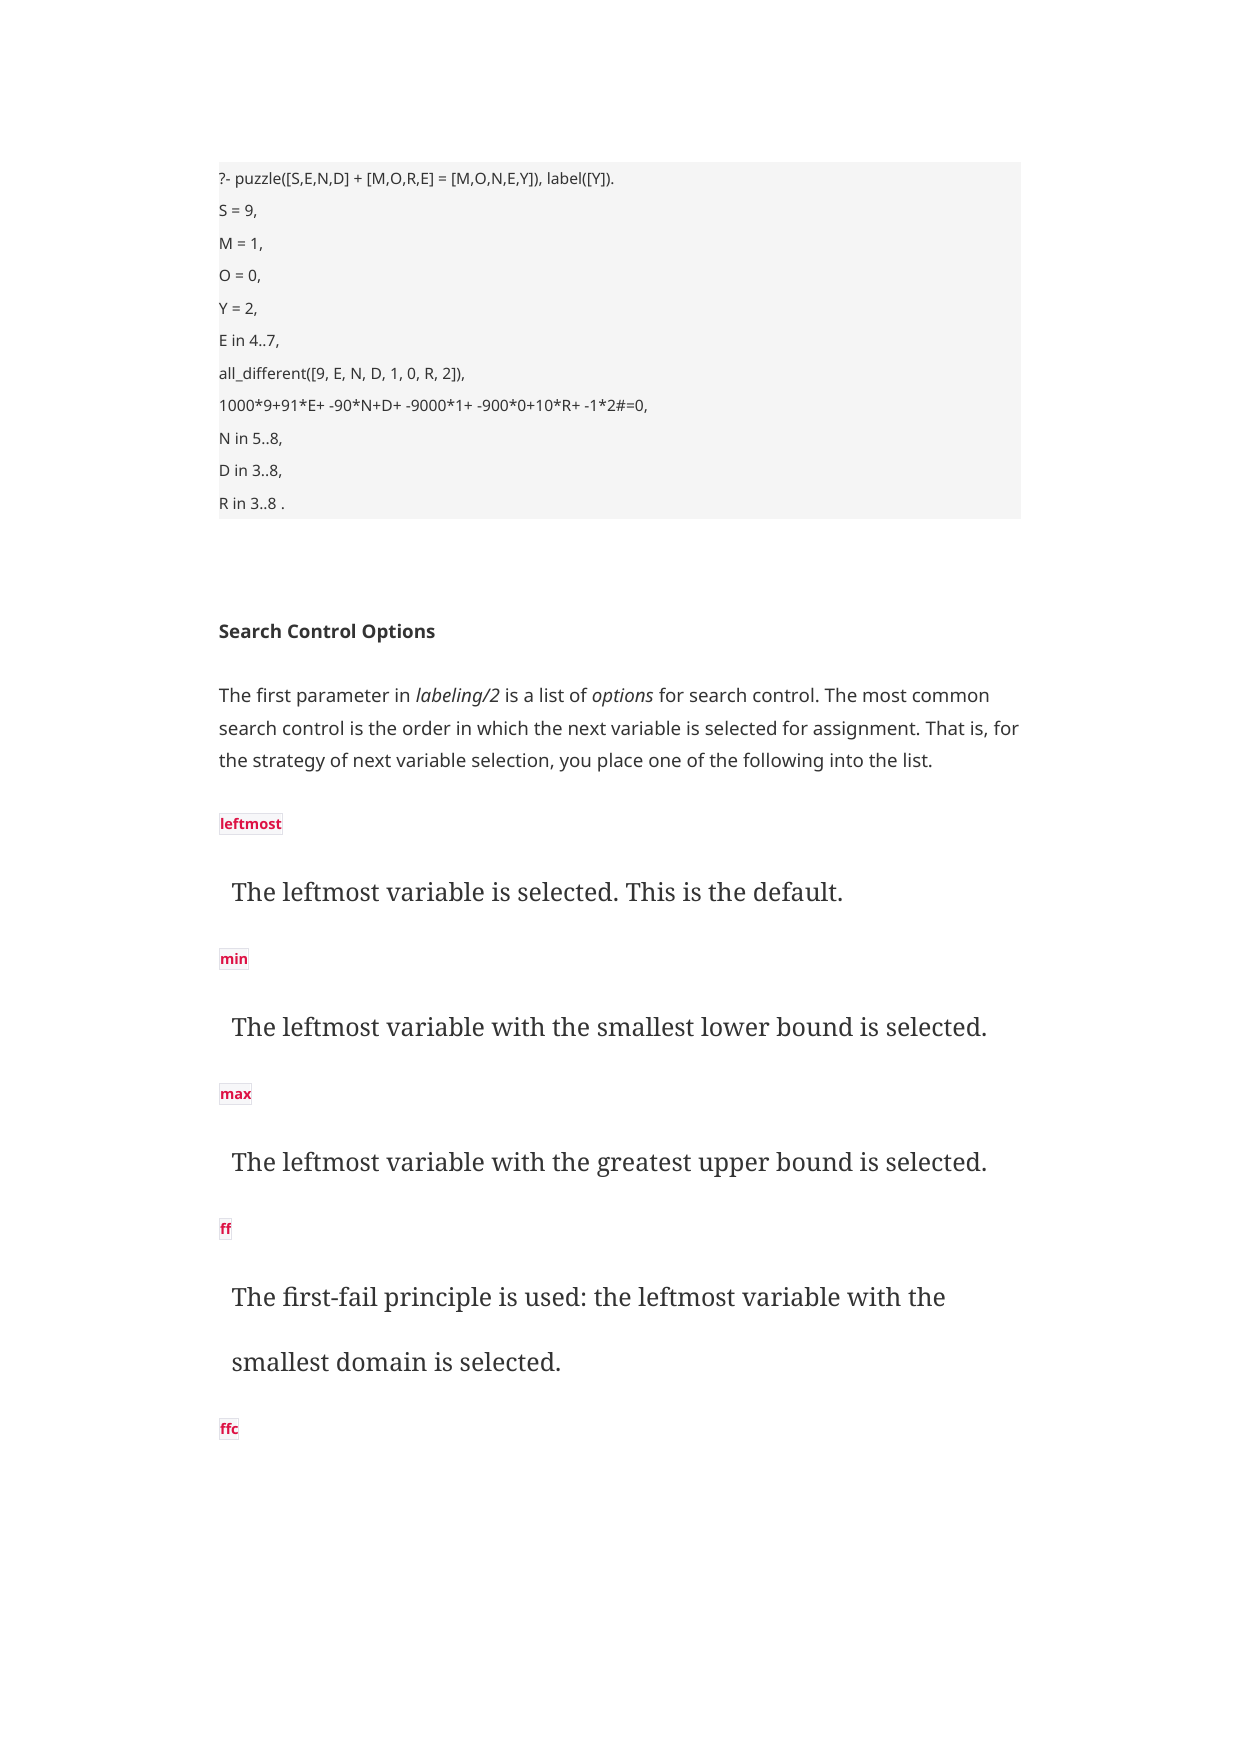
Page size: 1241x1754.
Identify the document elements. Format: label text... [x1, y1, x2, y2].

text Search Control Options [219, 615, 1021, 647]
text min [219, 943, 1021, 975]
text The leftmost variable is selected. This is the default. [231, 859, 1021, 924]
text ffc [219, 1413, 1021, 1445]
text ff [219, 1213, 1021, 1245]
text max [219, 1078, 1021, 1110]
text The first-fail principle is used: the leftmost variable with the smallest domain is selected. [231, 1264, 1021, 1394]
text The first parameter in labeling/2 is a list of options for search control. The most common search control is the order in which the next variable is selected for assignment. That is, for the strategy of next variable selection, you place one of the following into the list. [219, 679, 1021, 776]
text ?- puzzle([S,E,N,D] + [M,O,R,E] = [M,O,N,E,Y]), label([Y]). S = 9, M = 1, O = 0, Y = 2, E in 4..7, all_different([9, E, N, D, 1, 0, R, 2]), 1000*9+91*E+ -90*N+D+ -9000*1+ -900*0+10*R+ -1*2#=0, N in 5..8, D in 3..8, R in 3..8 . [219, 162, 1021, 519]
text The leftmost variable with the smallest lower bound is selected. [231, 994, 1021, 1059]
text The leftmost variable with the greatest upper bound is selected. [231, 1129, 1021, 1194]
text leftmost [219, 808, 1021, 840]
